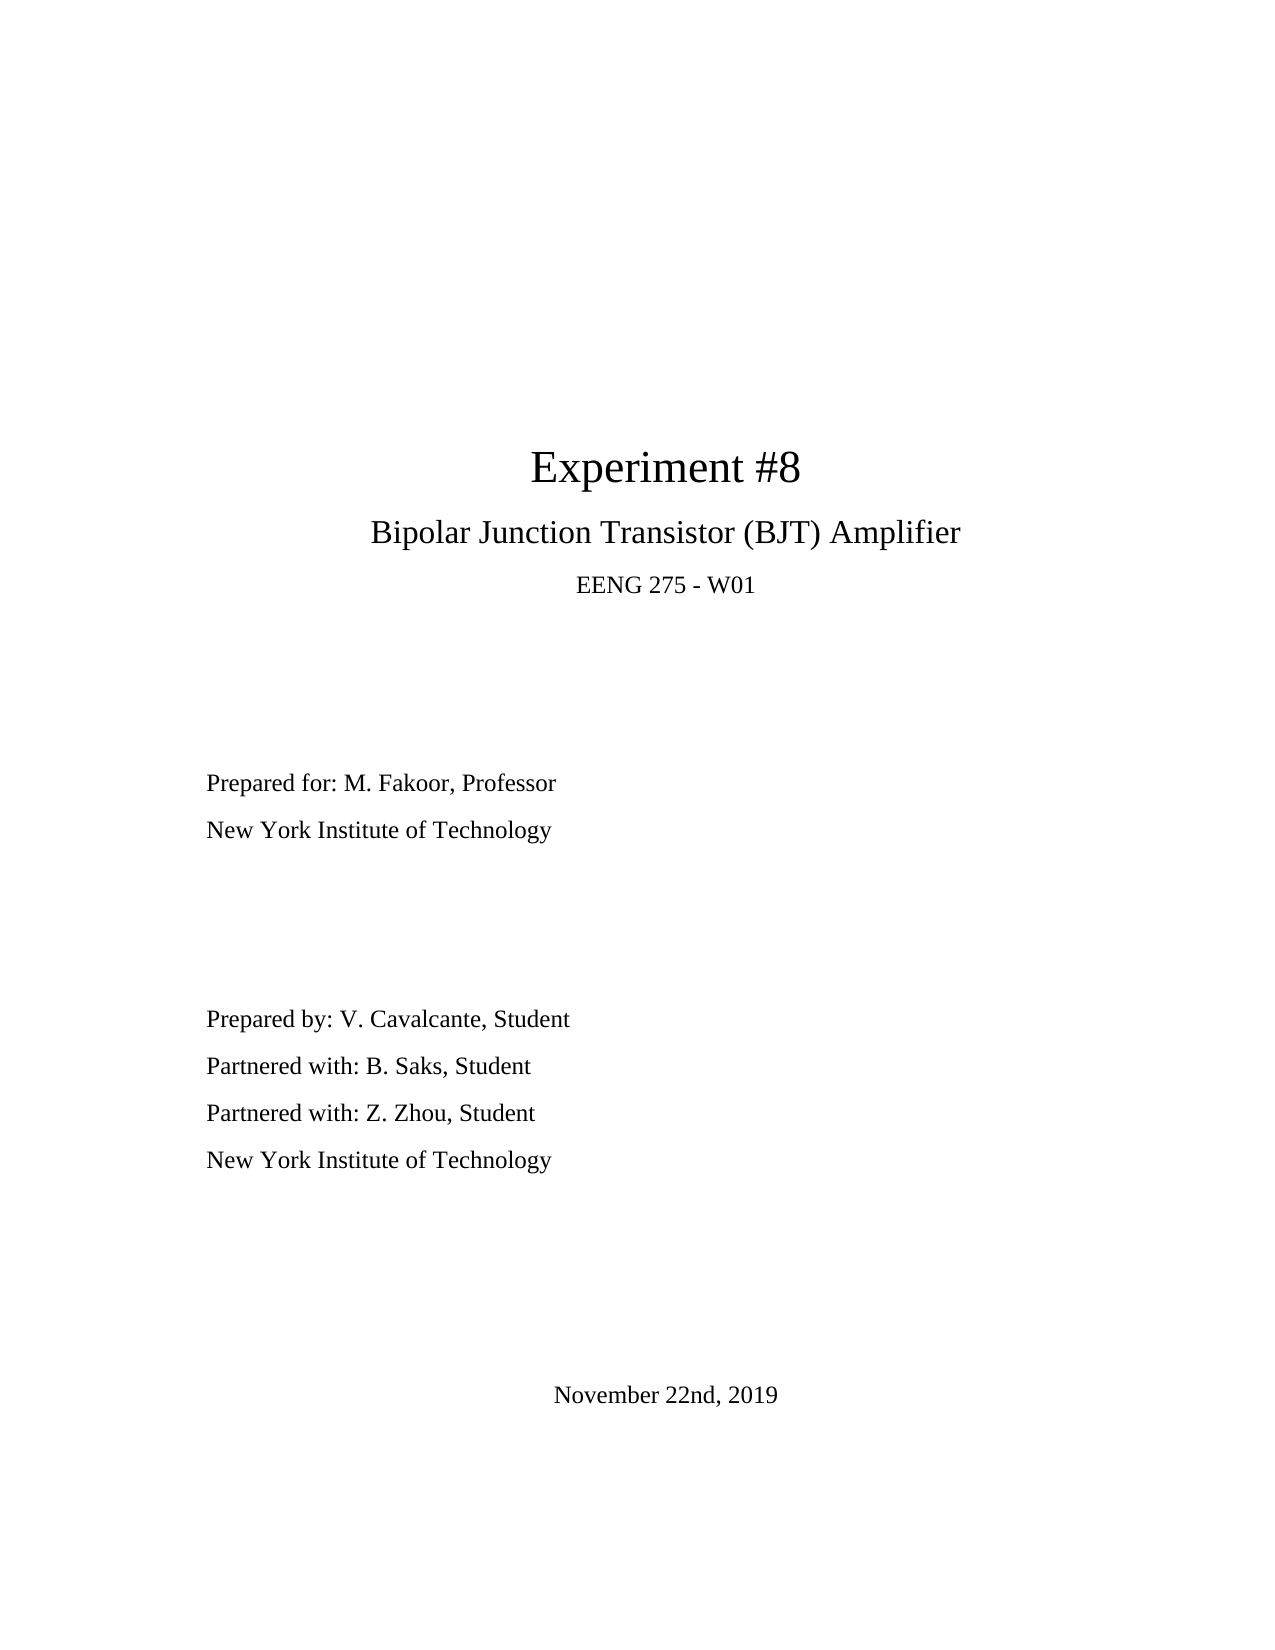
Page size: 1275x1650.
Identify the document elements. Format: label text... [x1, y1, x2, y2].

text Prepared by: V. Cavalcante, Student [150, 1004, 1125, 1032]
text New York Institute of Technology [150, 1145, 1125, 1174]
text Prepared for: M. Fakoor, Professor [150, 768, 1125, 797]
text New York Institute of Technology [150, 815, 1125, 844]
text November 22nd, 2019 [150, 1380, 1125, 1409]
text Partnered with: Z. Zhou, Student [150, 1098, 1125, 1127]
text Partnered with: B. Saks, Student [150, 1051, 1125, 1079]
text Bipolar Junction Transistor (BJT) Amplifier [150, 512, 1125, 551]
text EENG 275 - W01 [150, 570, 1125, 598]
text Experiment #8 [150, 440, 1125, 493]
